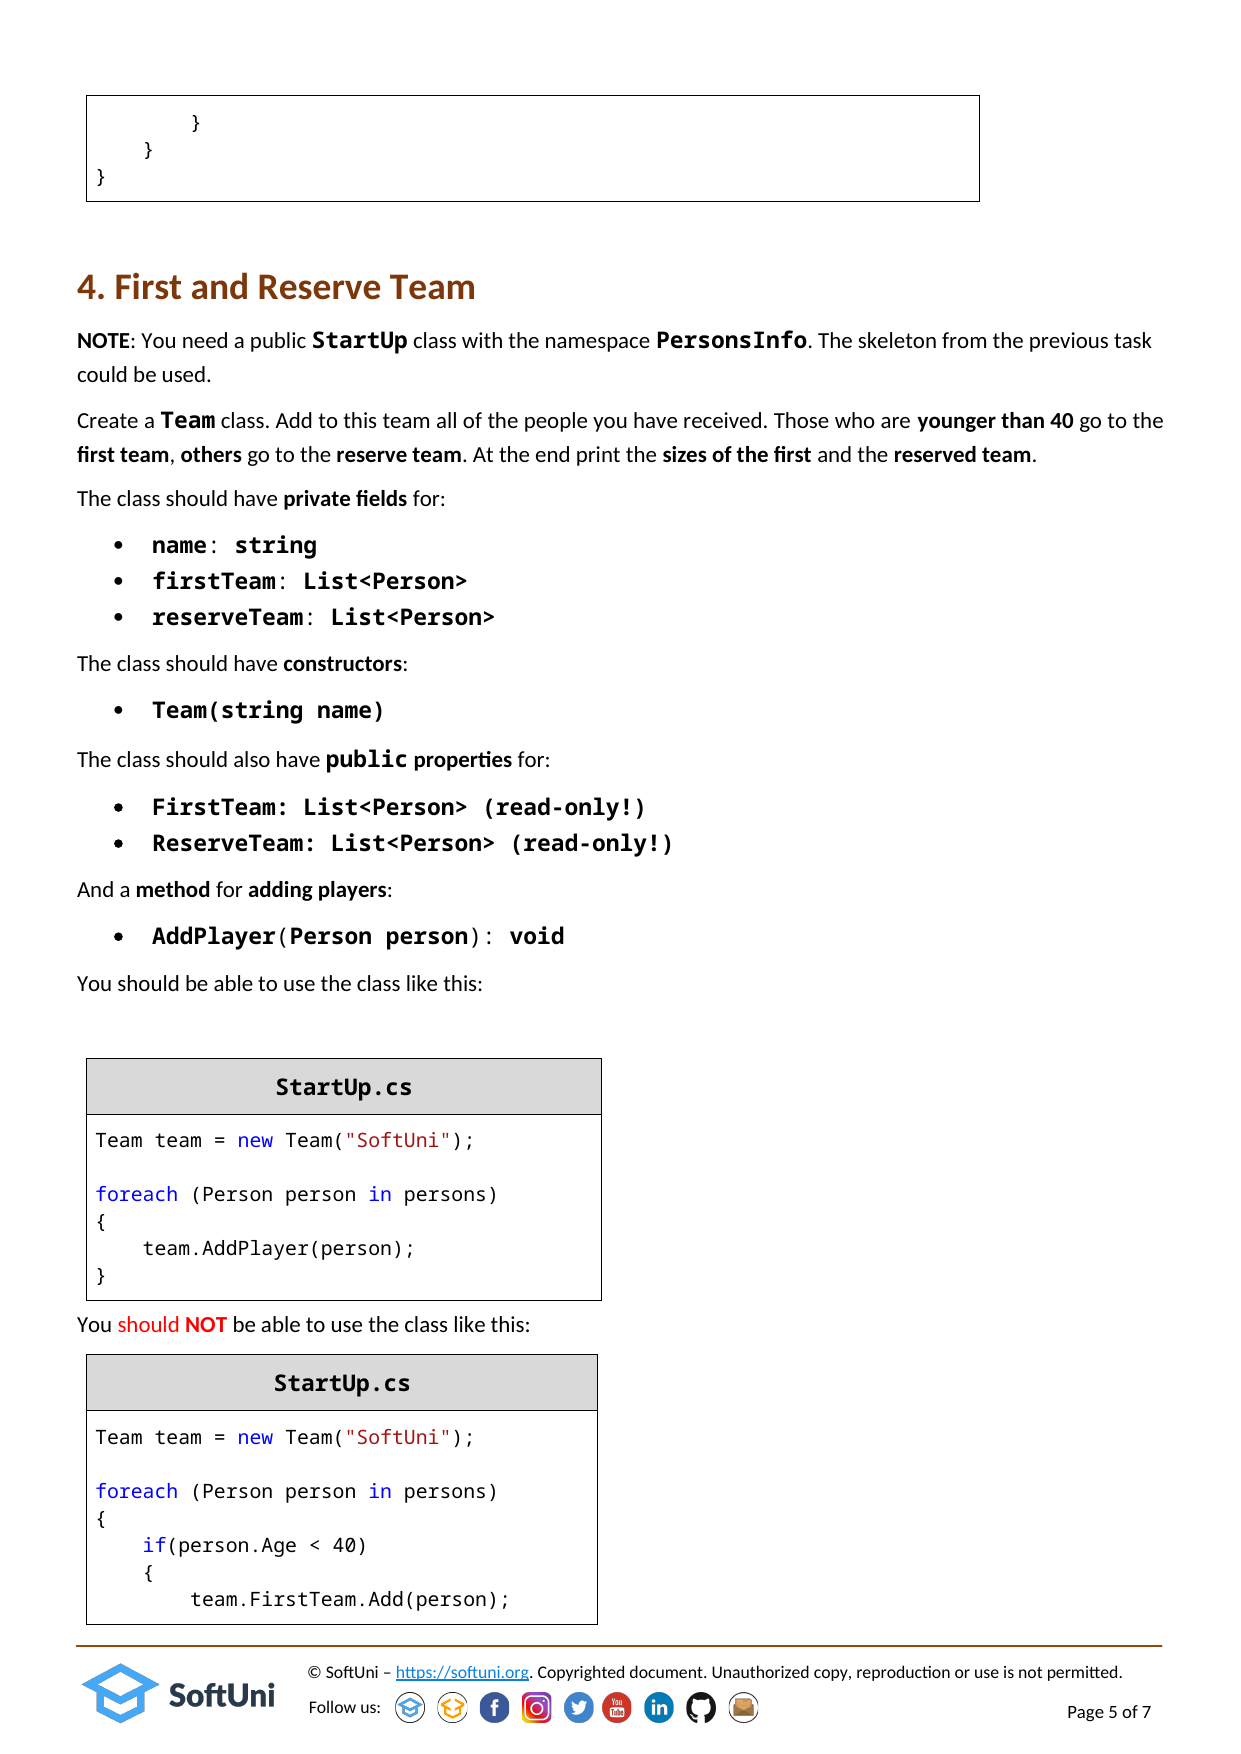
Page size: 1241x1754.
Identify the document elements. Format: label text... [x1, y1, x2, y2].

text You should be able to use the class like this: [77, 969, 1163, 997]
table_cell Team team = new Team("SoftUni"); foreach (Person person in persons) { team.AddPlayer(person); } [87, 1115, 601, 1300]
picture [75, 1658, 281, 1729]
picture [644, 1692, 653, 1701]
list name: string [114, 529, 1163, 561]
picture [644, 1714, 653, 1723]
text NOTE: You need a public StartUp class with the namespace PersonsInfo. The skeleton from the previous task could be used. [77, 324, 1163, 388]
picture [437, 1692, 468, 1723]
text The class should have constructors: [77, 649, 1163, 678]
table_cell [87, 1411, 597, 1624]
text Create a Team class. Add to this team all of the people you have received. Those who are younger than 40 go to the first team, others go to the reserve team. At the end print the sizes of the first and the reserved team. [77, 404, 1163, 468]
list AddPlayer(Person person): void [114, 920, 1163, 951]
list firstTeam: List<Person> [114, 565, 1163, 596]
picture [602, 1692, 632, 1723]
picture [686, 1692, 716, 1723]
text And a method for adding players: [77, 876, 1163, 903]
picture [522, 1692, 552, 1723]
picture [665, 1714, 674, 1723]
picture [395, 1692, 425, 1723]
picture [665, 1692, 674, 1701]
list reserveTeam: List<Person> [114, 601, 1163, 632]
subtitle First and Reserve Team [77, 263, 1163, 309]
table_header StartUp.cs [87, 1059, 601, 1114]
picture [728, 1692, 759, 1723]
table_header StartUp.cs [87, 1355, 597, 1410]
list Team(string name) [114, 694, 1163, 726]
list ReserveTeam: List<Person> (read-only!) [114, 827, 1163, 858]
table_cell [87, 96, 979, 201]
picture [658, 1705, 667, 1714]
text The class should also have public properties for: [77, 743, 1163, 774]
text The class should have private fields for: [77, 484, 1163, 513]
text You should NOT be able to use the class like this: [77, 1310, 1163, 1338]
list FirstTeam: List<Person> (read-only!) [114, 791, 1163, 822]
picture [564, 1692, 594, 1723]
picture [479, 1692, 510, 1723]
